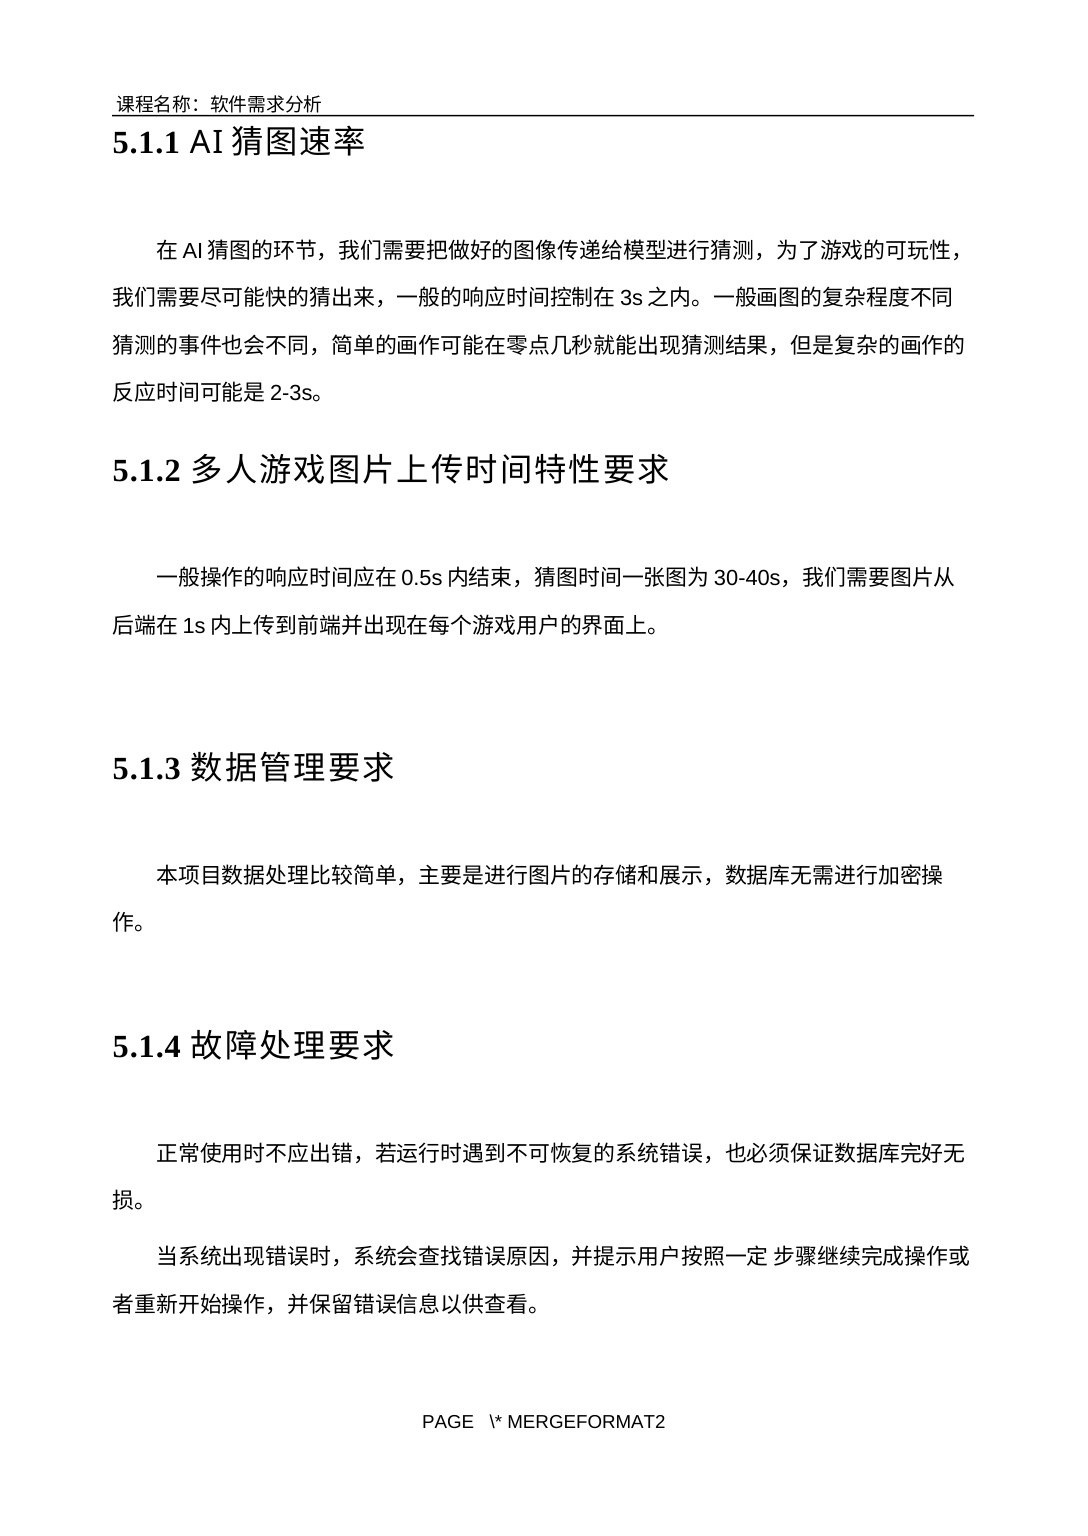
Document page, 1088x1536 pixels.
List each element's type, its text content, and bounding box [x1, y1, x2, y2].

text 正常使用时不应出错，若运行时遇到不可恢复的系统错误，也必须保证数据库完好无损。 [112, 1136, 975, 1215]
text 5.1.2 多人游戏图片上传时间特性要求 [112, 444, 975, 491]
text 一般操作的响应时间应在0.5s内结束，猜图时间一张图为30-40s，我们需要图片从后端在1s内上传到前端并出现在每个游戏用户的界面上。 [112, 560, 975, 639]
text 5.1.3 数据管理要求 [112, 742, 975, 788]
text 5.1.4 故障处理要求 [112, 1020, 945, 1067]
text 在AI猜图的环节，我们需要把做好的图像传递给模型进行猜测，为了游戏的可玩性，我们需要尽可能快的猜出来，一般的响应时间控制在3s之内。一般画图的复杂程度不同猜测的事件也会不同，简单的画作可能在零点几秒就能出现猜测结果，但是复杂的画作的反应时间可能是2-3s。 [112, 233, 975, 407]
text 5.1.1 AI猜图速率 [112, 116, 975, 163]
text 当系统出现错误时，系统会查找错误原因，并提示用户按照一定 步骤继续完成操作或者重新开始操作，并保留错误信息以供查看。 [112, 1239, 975, 1318]
text 本项目数据处理比较简单，主要是进行图片的存储和展示，数据库无需进行加密操作。 [112, 858, 975, 937]
